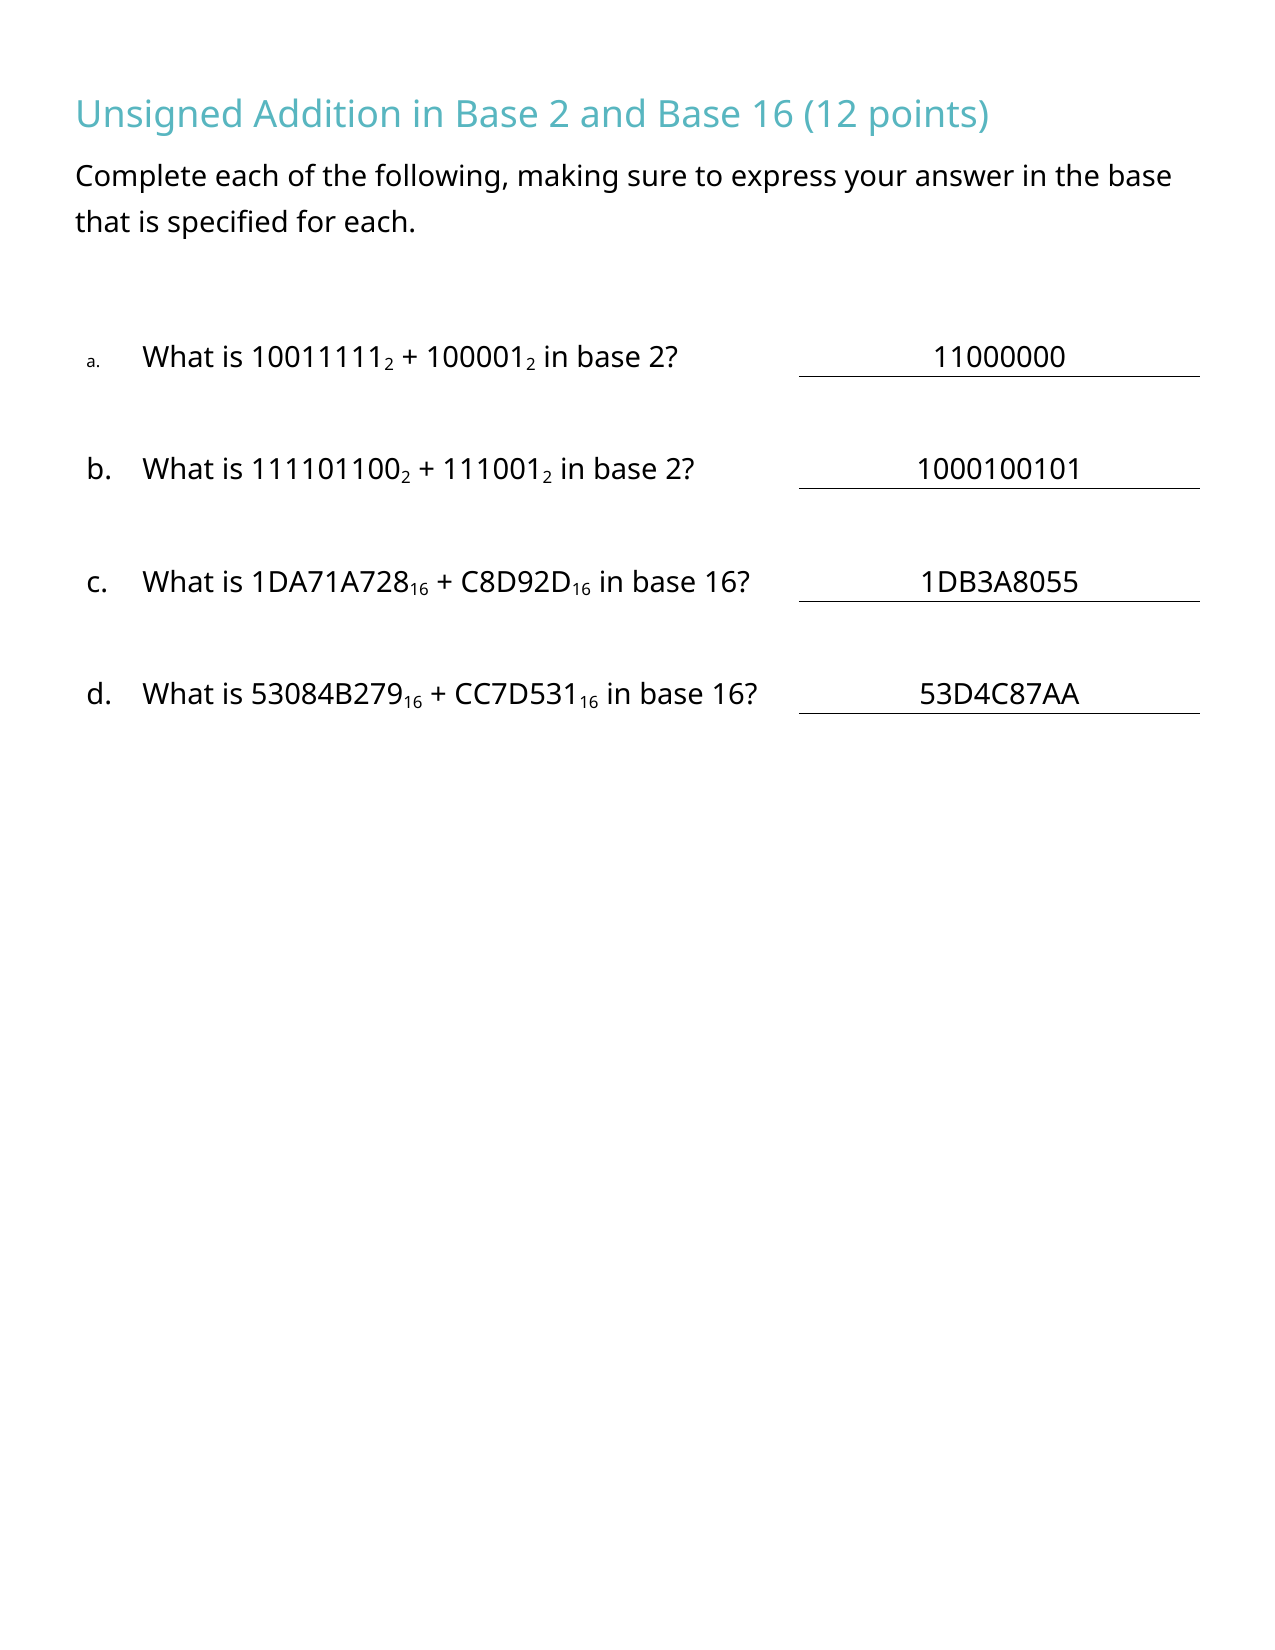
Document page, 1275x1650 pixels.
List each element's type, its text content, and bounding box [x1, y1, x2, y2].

table_cell [38, 488, 131, 601]
table_cell What is 1111011002 + 1110012 in base 2? [131, 376, 799, 488]
table_cell 53D4C87AA [799, 602, 1200, 713]
table_header What is 100111112 + 1000012 in base 2? [131, 263, 799, 376]
table_cell [38, 601, 131, 713]
text Complete each of the following, making sure to express your answer in the base that is specified for each. [75, 155, 1200, 241]
table_cell What is 53084B27916 + CC7D53116 in base 16? [131, 601, 799, 713]
table_cell What is 1DA71A72816 + C8D92D16 in base 16? [131, 488, 799, 601]
subtitle Unsigned Addition in Base 2 and Base 16 (12 points) [75, 87, 1200, 138]
table_header 11000000 [799, 263, 1200, 376]
table_header [38, 263, 131, 376]
table_cell 1000100101 [799, 377, 1200, 488]
table_cell [38, 376, 131, 488]
table_cell 1DB3A8055 [799, 489, 1200, 601]
